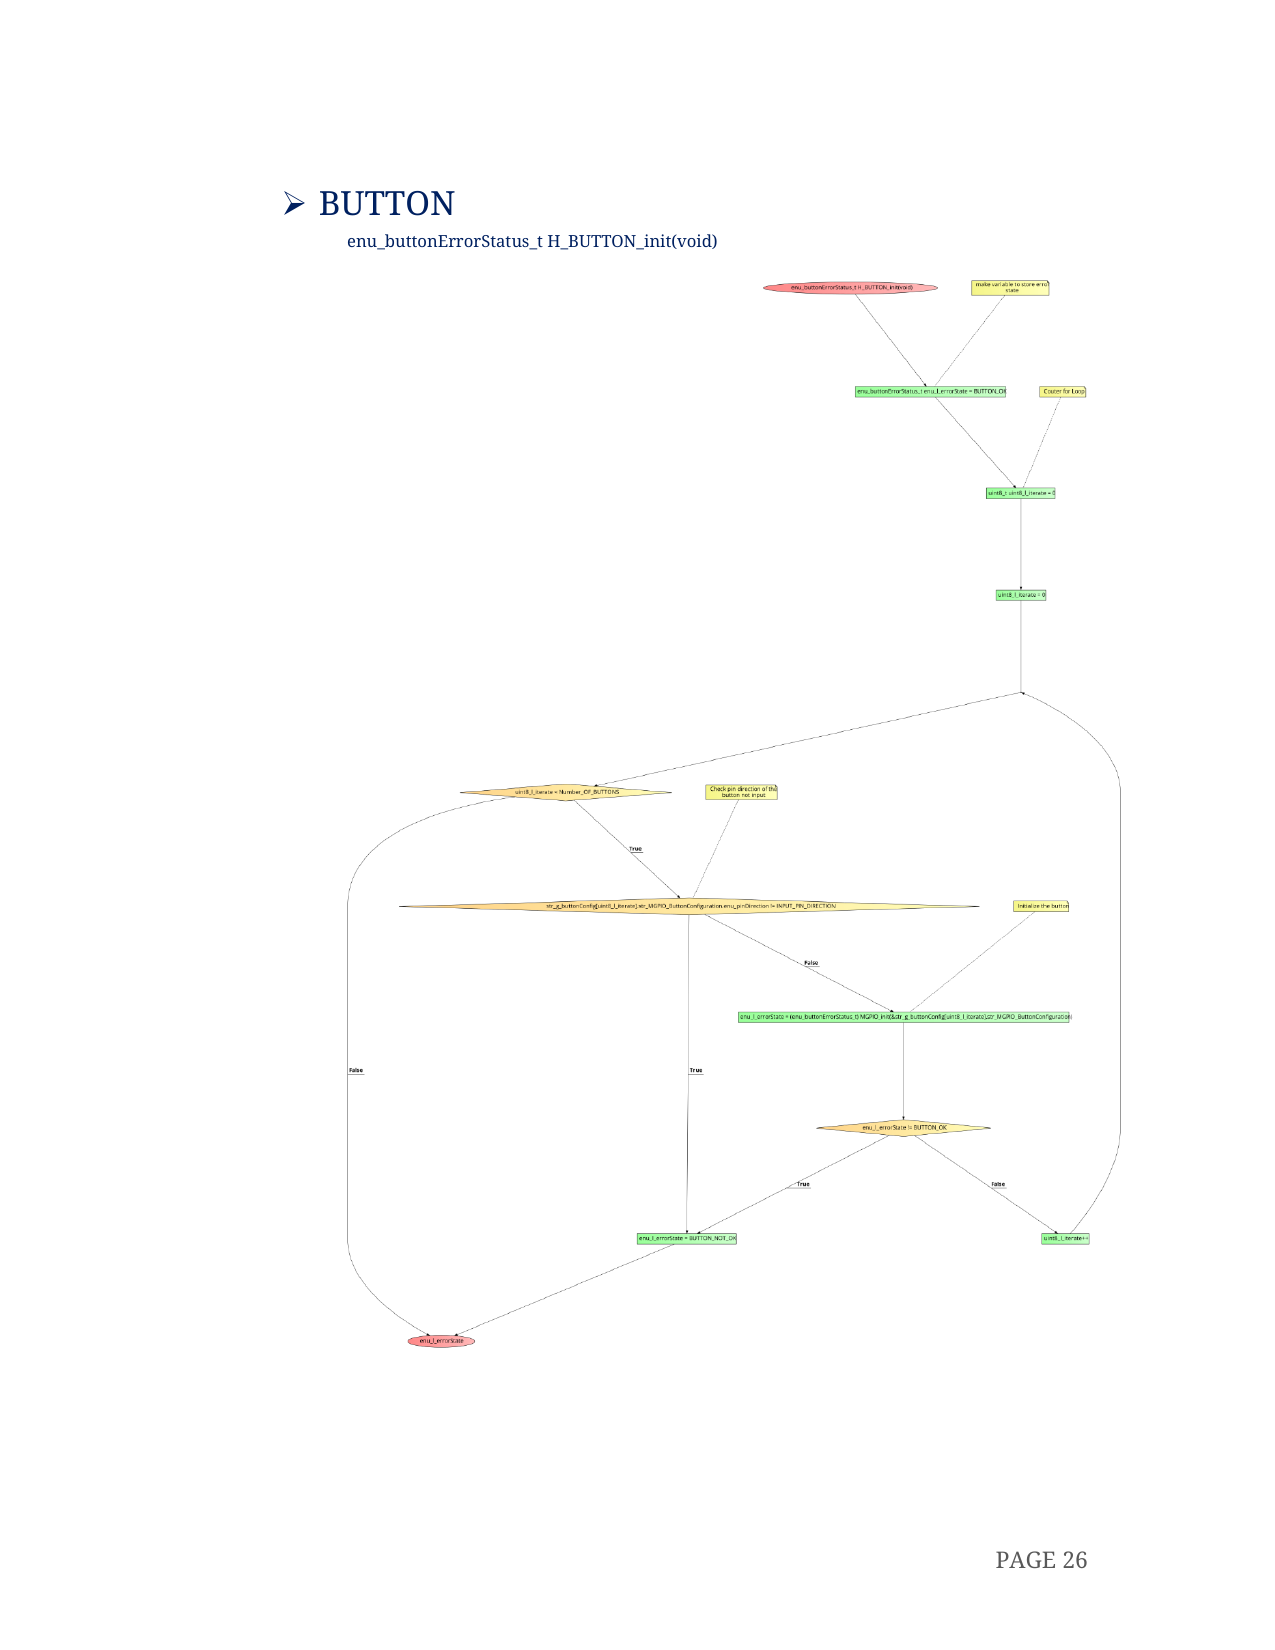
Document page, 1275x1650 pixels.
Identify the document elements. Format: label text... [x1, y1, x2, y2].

list enu_buttonErrorStatus_t H_BUTTON_init(void) [347, 230, 1087, 253]
list BUTTON [281, 180, 1087, 225]
picture [346, 279, 1128, 1355]
